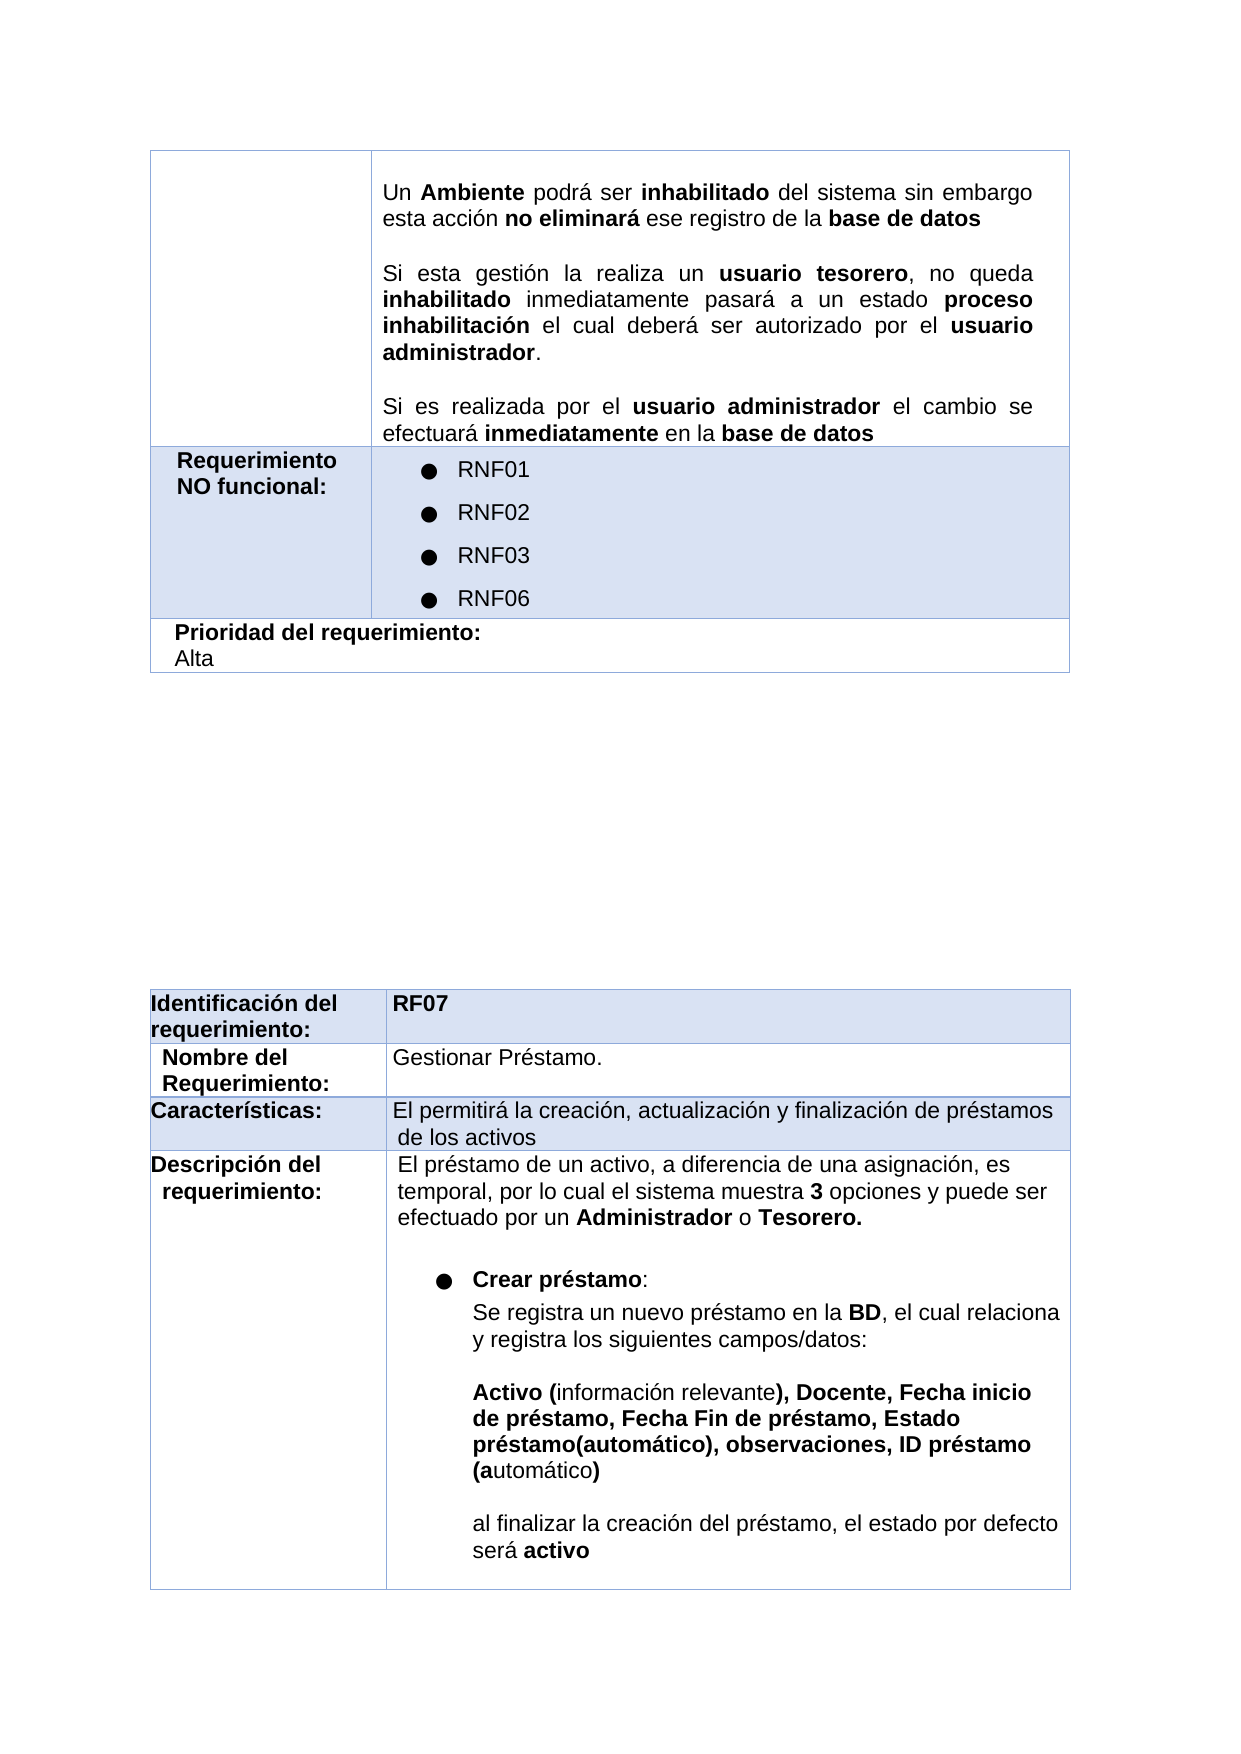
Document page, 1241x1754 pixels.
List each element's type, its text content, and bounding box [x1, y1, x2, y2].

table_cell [372, 151, 1069, 446]
table_cell El permitirá la creación, actualización y finalización de préstamos de los activos [387, 1098, 1070, 1150]
table_header RF07 [387, 990, 1070, 1043]
table_cell Gestionar Préstamo. [387, 1044, 1070, 1096]
table_cell Prioridad del requerimiento: Alta [151, 619, 1069, 672]
table_cell Requerimiento NO funcional: [151, 447, 371, 618]
table_cell Nombre del Requerimiento: [151, 1044, 386, 1096]
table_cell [151, 1151, 386, 1589]
table_cell Características: [151, 1098, 386, 1150]
table_cell RNF01 RNF02 RNF03 RNF06 [372, 447, 1069, 618]
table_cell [387, 1151, 1070, 1589]
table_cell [151, 151, 371, 446]
table_header Identificación del requerimiento: [151, 990, 386, 1043]
